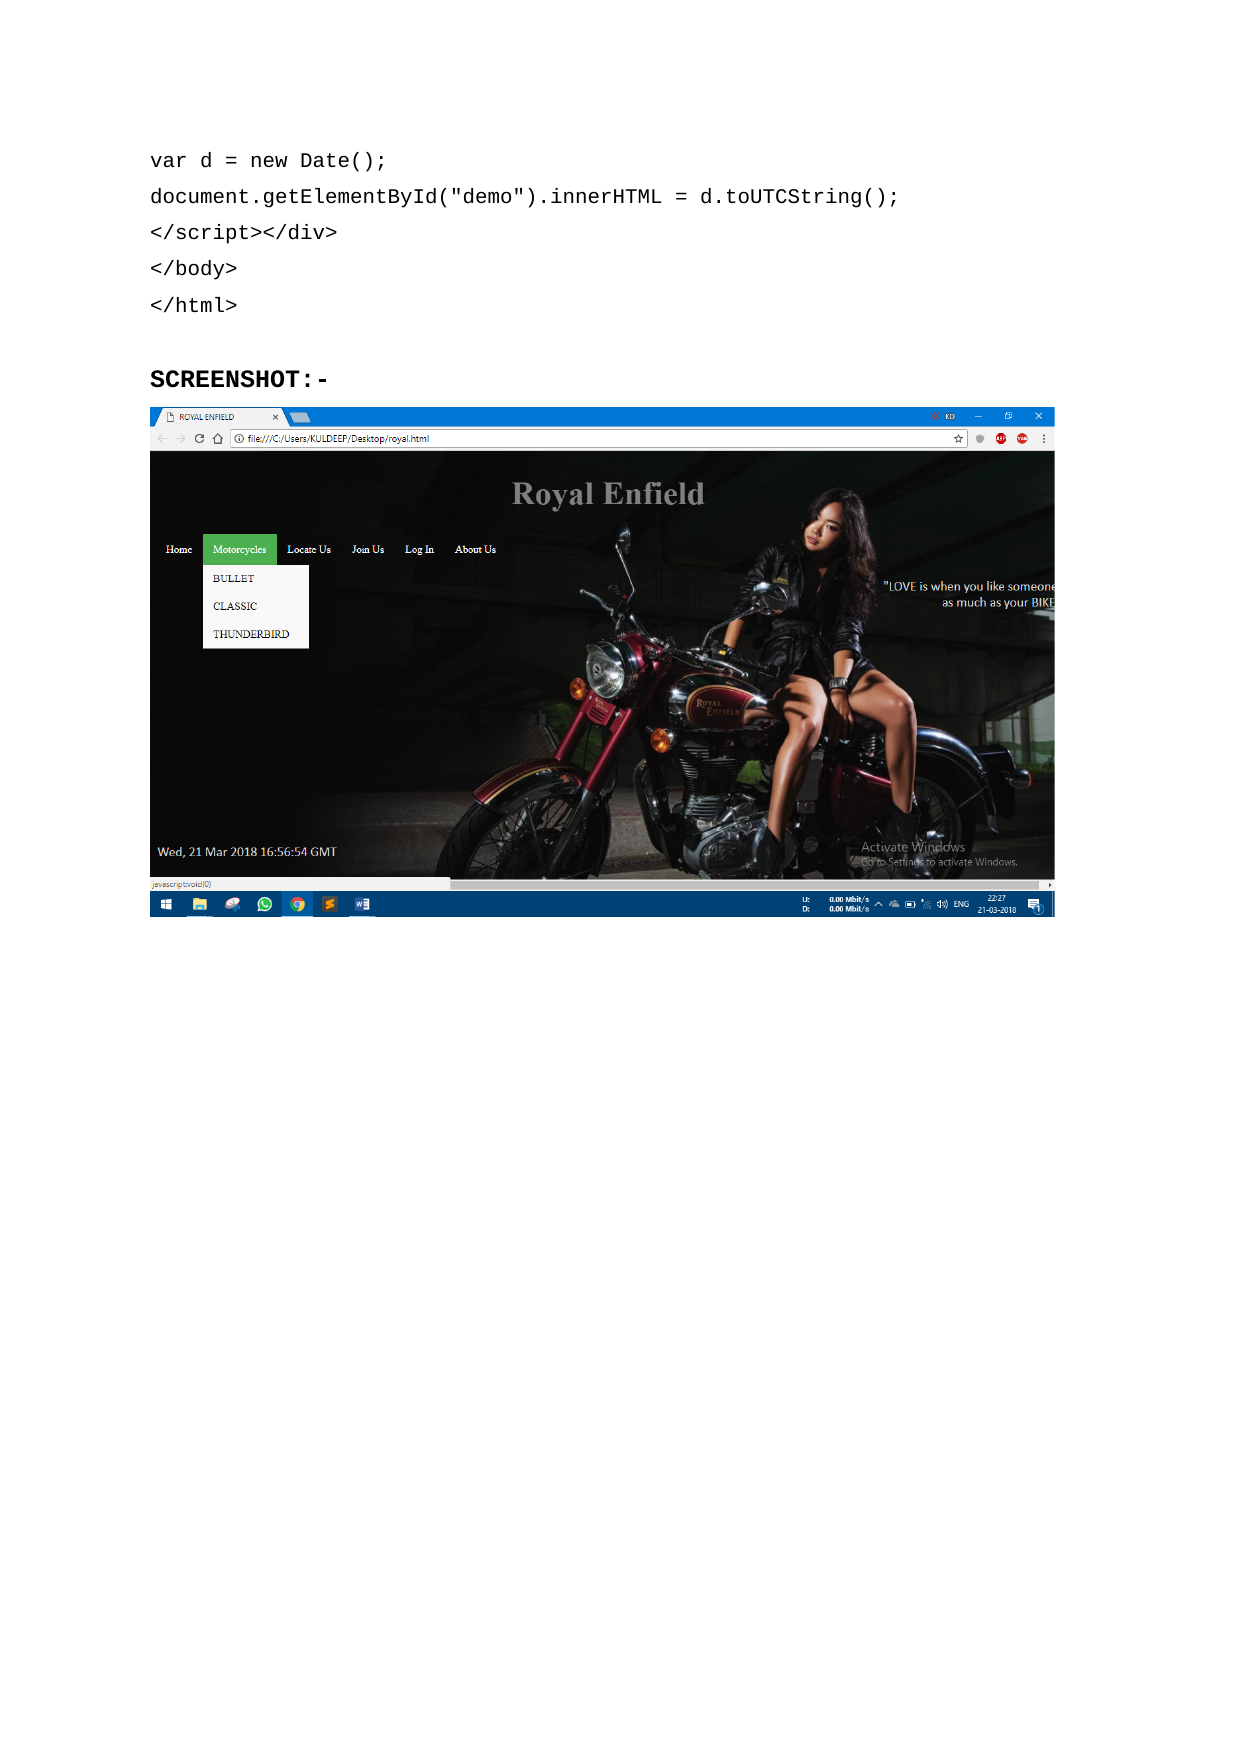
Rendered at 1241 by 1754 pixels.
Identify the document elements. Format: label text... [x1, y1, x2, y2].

text document.getElementById("demo").innerHTML = d.toUTCString(); [150, 186, 1090, 210]
text </script></div> [150, 222, 1090, 246]
text SCREENSHOT:- [150, 367, 1090, 395]
text var d = new Date(); [150, 150, 1090, 174]
text </html> [150, 294, 1090, 318]
picture [150, 407, 1055, 917]
text </body> [150, 258, 1090, 282]
